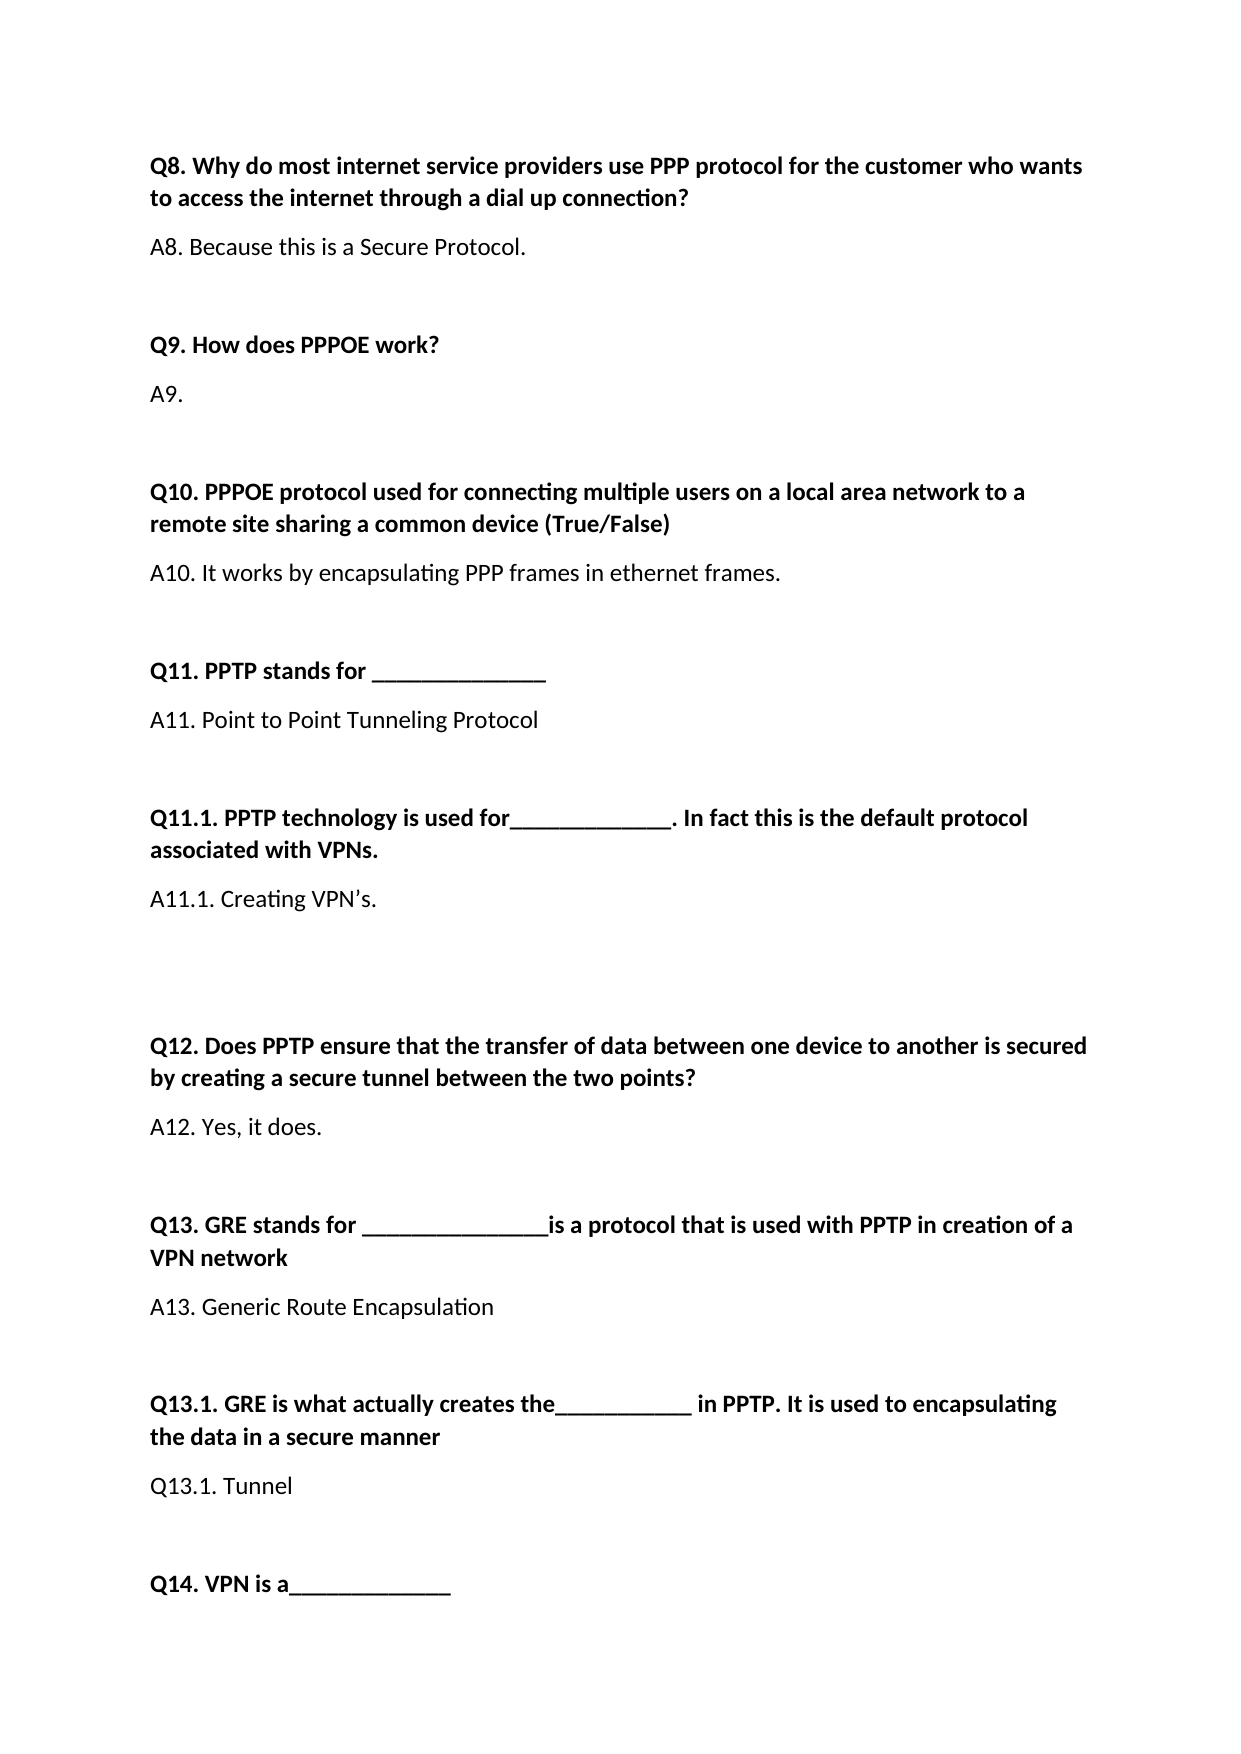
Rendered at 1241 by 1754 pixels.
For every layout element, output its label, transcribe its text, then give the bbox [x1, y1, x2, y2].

text Q11. PPTP stands for ______________ [150, 655, 1090, 686]
text A9. [150, 378, 1090, 409]
text A10. It works by encapsulating PPP frames in ethernet frames. [150, 557, 1090, 588]
text A8. Because this is a Secure Protocol. [150, 231, 1090, 262]
text A11. Point to Point Tunneling Protocol [150, 704, 1090, 735]
text A13. Generic Route Encapsulation [150, 1291, 1090, 1321]
text Q13.1. Tunnel [150, 1470, 1090, 1500]
text Q13.1. GRE is what actually creates the___________ in PPTP. It is used to encapsulating the data in a secure manner [150, 1388, 1090, 1451]
text Q8. Why do most internet service providers use PPP protocol for the customer who wants to access the internet through a dial up connection? [150, 150, 1090, 213]
text Q10. PPPOE protocol used for connecting multiple users on a local area network to a remote site sharing a common device (True/False) [150, 476, 1090, 539]
text Q11.1. PPTP technology is used for_____________. In fact this is the default protocol associated with VPNs. [150, 802, 1090, 865]
text Q13. GRE stands for _______________is a protocol that is used with PPTP in creation of a VPN network [150, 1209, 1090, 1272]
text Q9. How does PPPOE work? [150, 329, 1090, 360]
text Q14. VPN is a_____________ [150, 1568, 1090, 1598]
text A11.1. Creating VPN’s. [150, 883, 1090, 914]
text Q12. Does PPTP ensure that the transfer of data between one device to another is secured by creating a secure tunnel between the two points? [150, 1030, 1090, 1093]
text A12. Yes, it does. [150, 1111, 1090, 1142]
